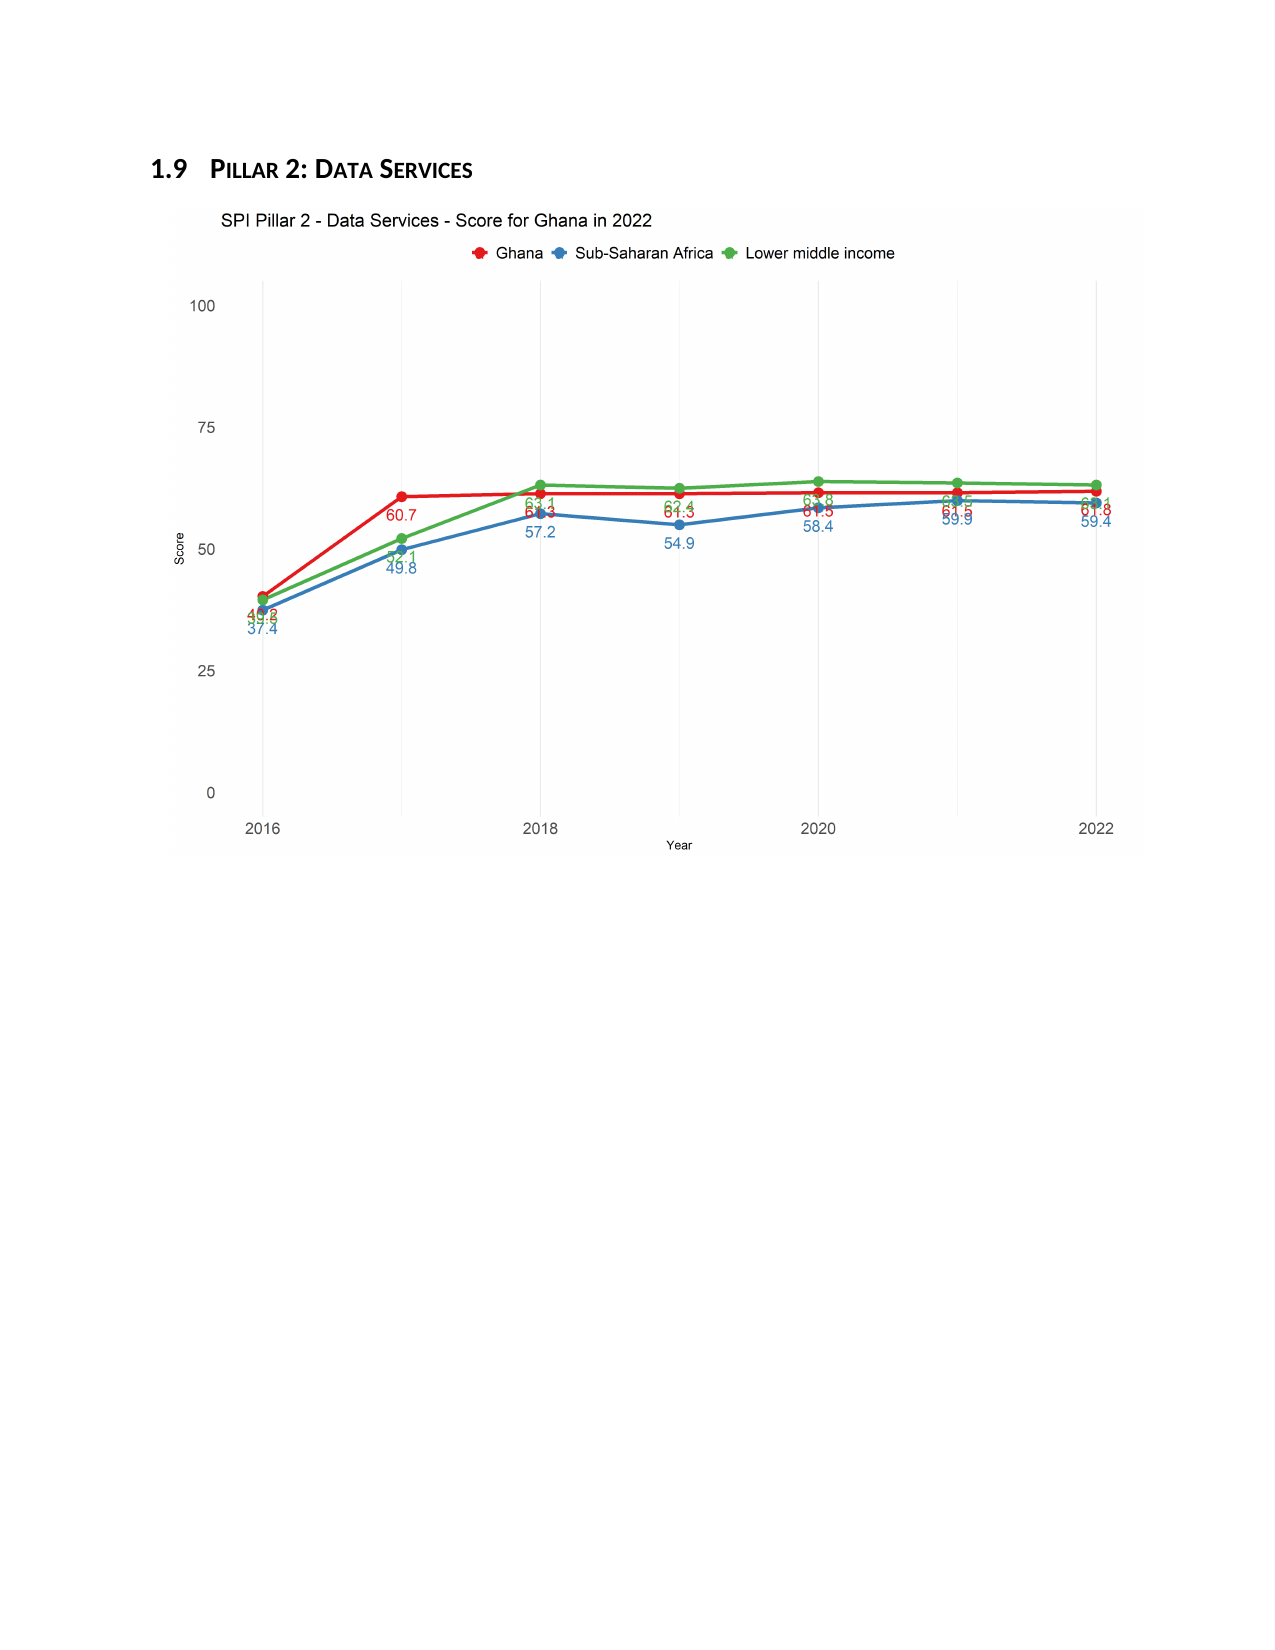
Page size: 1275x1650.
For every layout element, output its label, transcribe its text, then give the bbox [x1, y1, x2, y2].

picture [168, 207, 1144, 858]
subtitle Pillar 2: Data Services [150, 150, 1125, 186]
